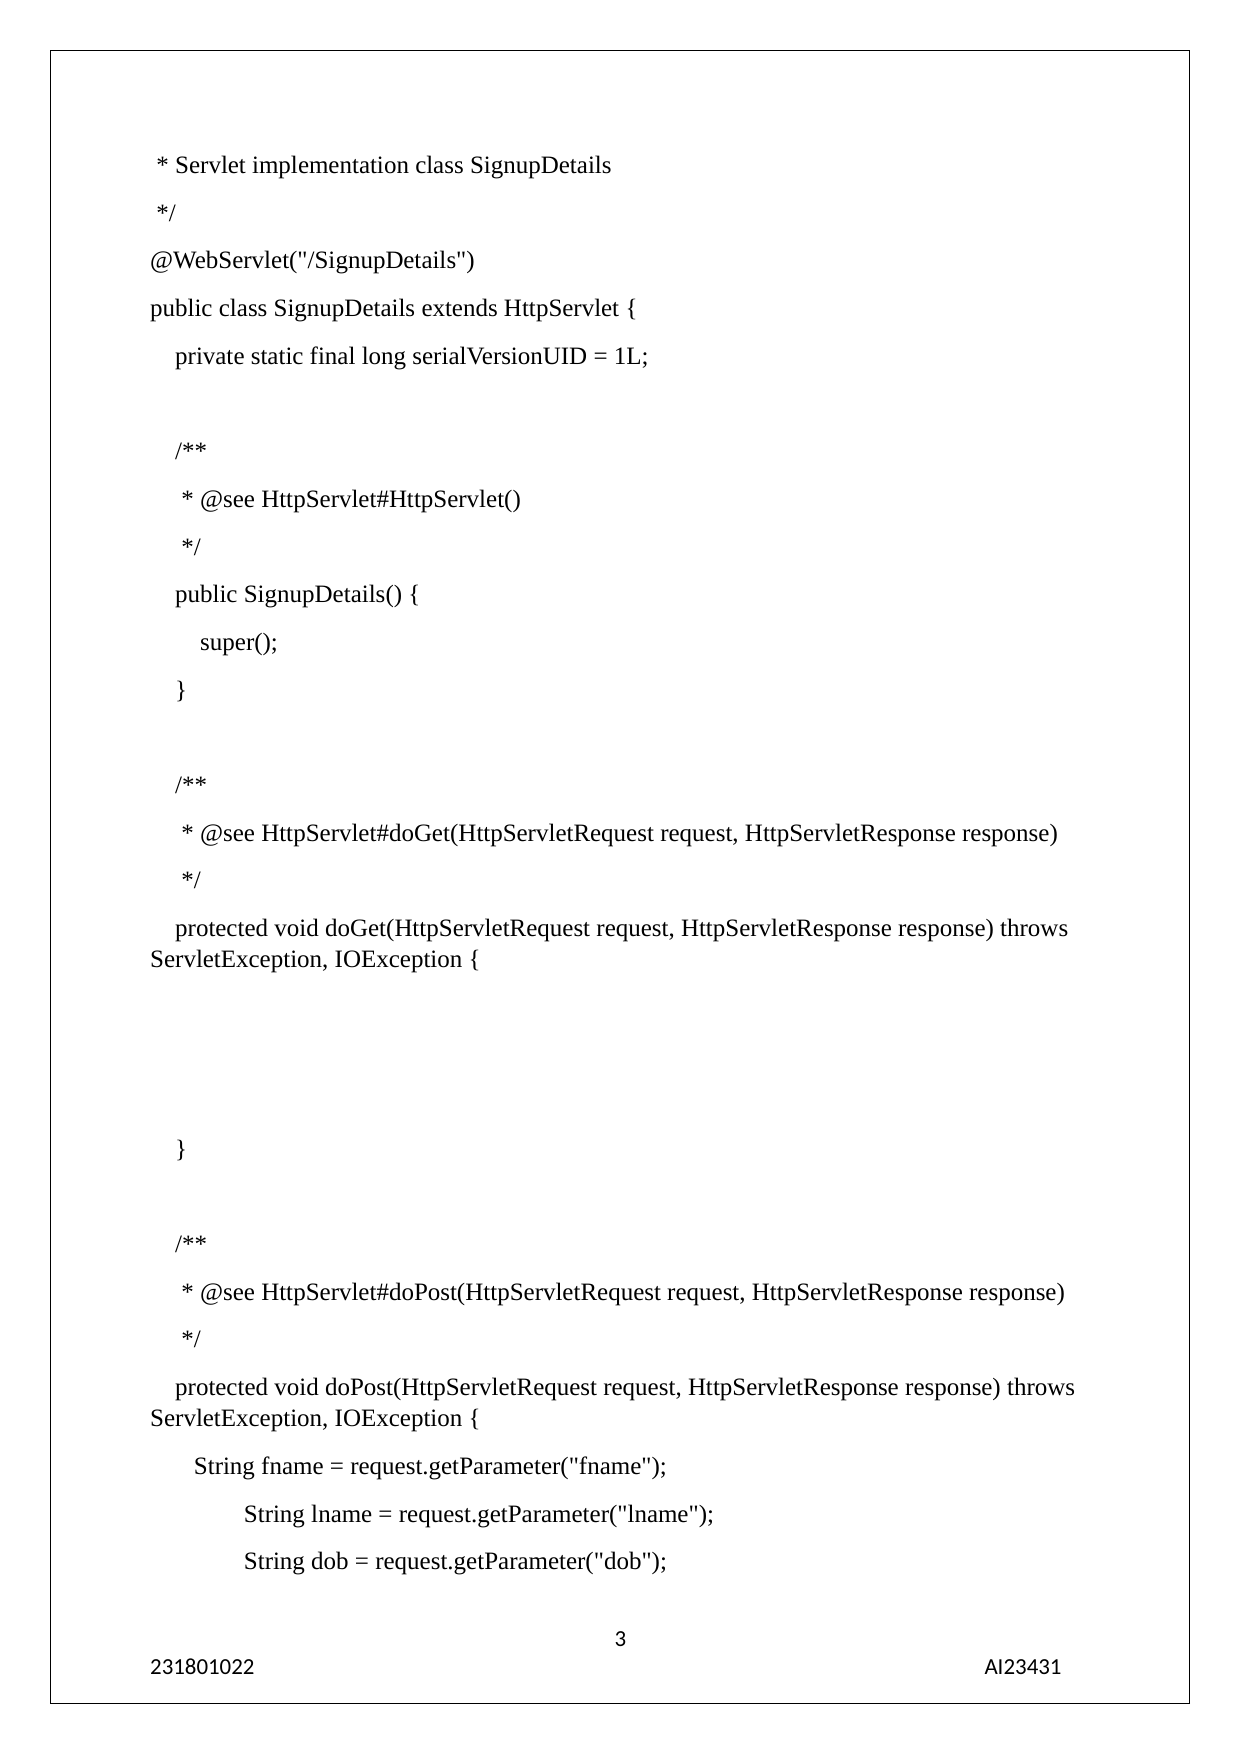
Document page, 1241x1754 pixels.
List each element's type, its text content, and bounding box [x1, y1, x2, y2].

text * @see HttpServlet#doGet(HttpServletRequest request, HttpServletResponse response) [150, 818, 1090, 847]
text protected void doGet(HttpServletRequest request, HttpServletResponse response) throws ServletException, IOException { [150, 913, 1090, 973]
text } [150, 1134, 1090, 1162]
text /** [150, 436, 1090, 465]
text */ [150, 532, 1090, 560]
text * Servlet implementation class SignupDetails [150, 150, 1090, 179]
text public SignupDetails() { [150, 579, 1090, 608]
text @WebServlet("/SignupDetails") [150, 245, 1090, 274]
text * @see HttpServlet#doPost(HttpServletRequest request, HttpServletResponse response) [150, 1277, 1090, 1306]
text * @see HttpServlet#HttpServlet() [150, 484, 1090, 513]
text protected void doPost(HttpServletRequest request, HttpServletResponse response) throws ServletException, IOException { [150, 1372, 1090, 1432]
text /** [150, 770, 1090, 799]
text private static final long serialVersionUID = 1L; [150, 341, 1090, 369]
text */ [150, 198, 1090, 226]
text public class SignupDetails extends HttpServlet { [150, 293, 1090, 322]
text String dob = request.getParameter("dob"); [150, 1546, 1090, 1575]
text String fname = request.getParameter("fname"); [150, 1451, 1090, 1480]
text String lname = request.getParameter("lname"); [150, 1499, 1090, 1527]
text */ [150, 866, 1090, 894]
text } [150, 675, 1090, 703]
text */ [150, 1324, 1090, 1353]
text /** [150, 1229, 1090, 1258]
text super(); [150, 627, 1090, 656]
